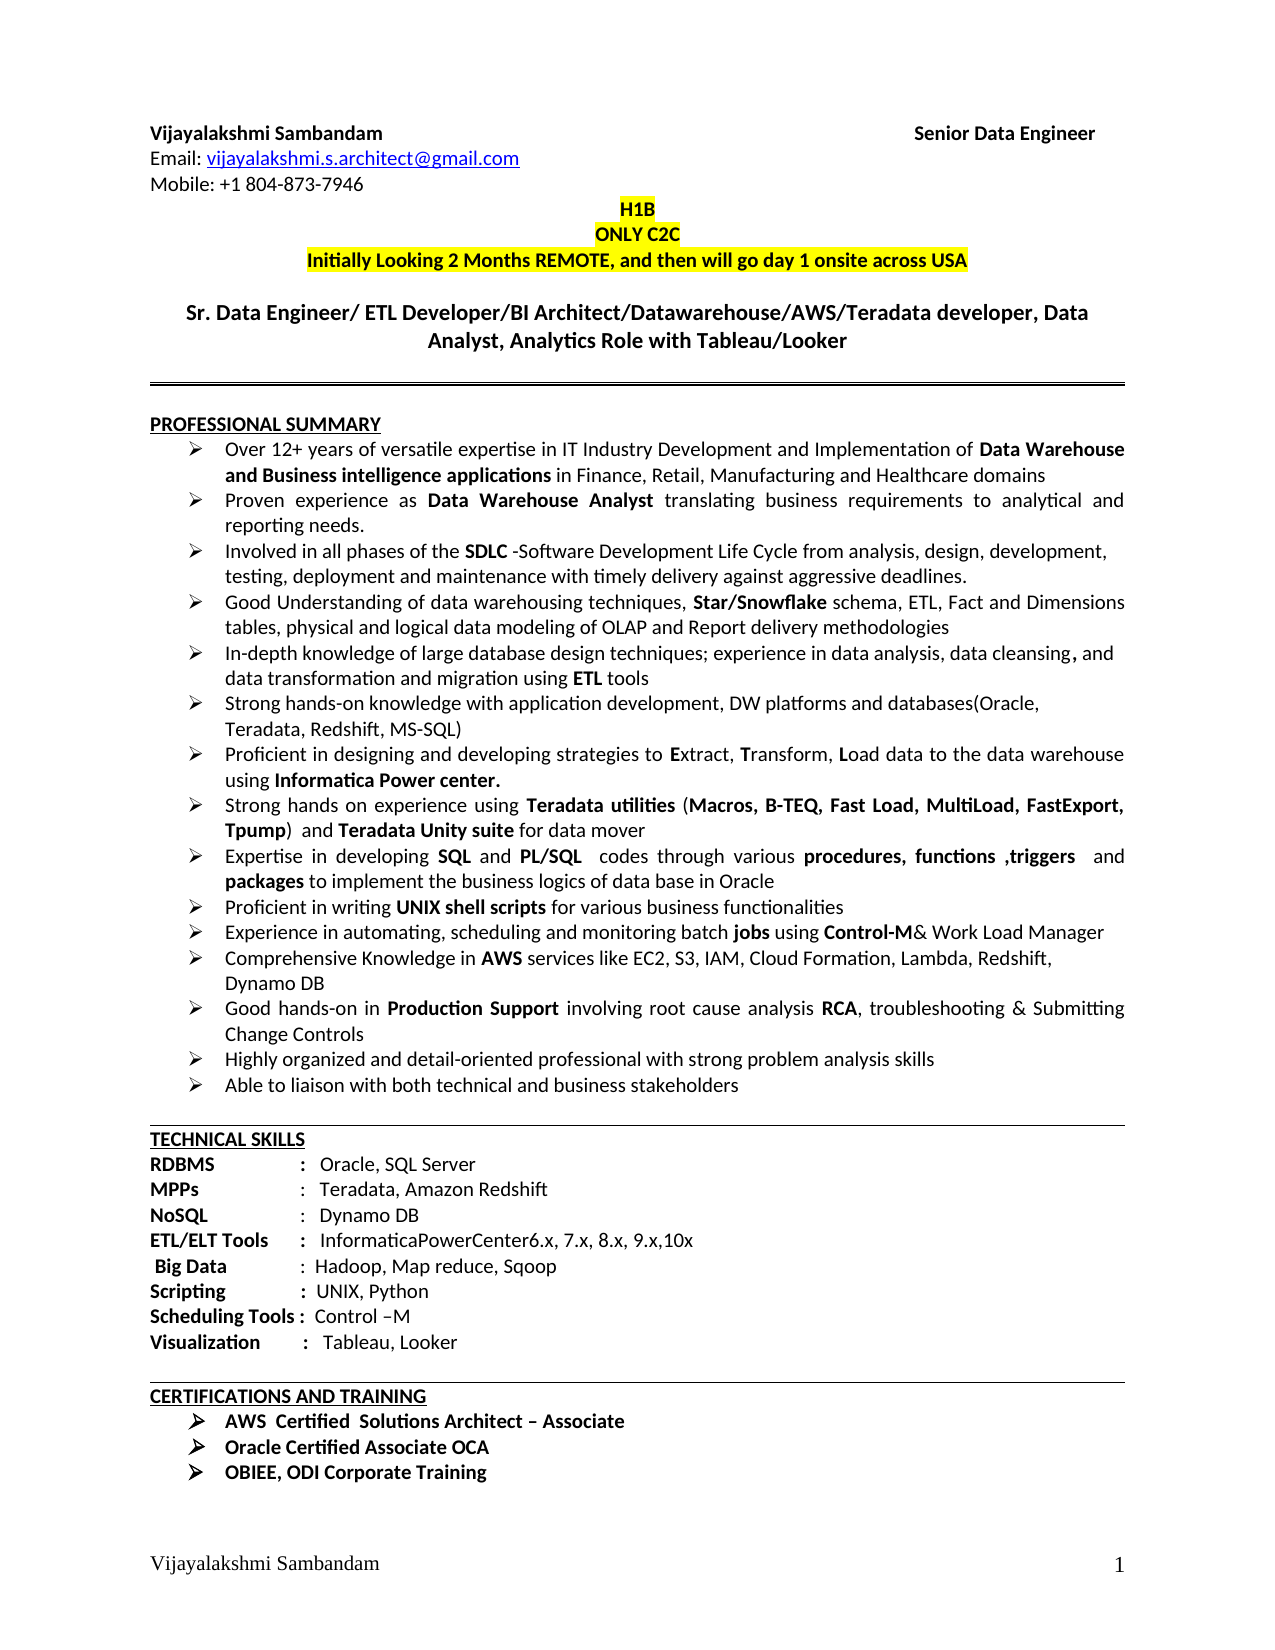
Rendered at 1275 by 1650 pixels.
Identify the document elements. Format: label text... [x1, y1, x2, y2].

list Expertise in developing SQL and PL/SQL codes through various procedures, functions ,triggers and packages to implement the business logics of data base in Oracle [187, 843, 1125, 894]
list Highly organized and detail-oriented professional with strong problem analysis skills [187, 1046, 1125, 1072]
list Oracle Certified Associate OCA [187, 1434, 1125, 1459]
text NoSQL : Dynamo DB [150, 1202, 1125, 1227]
list Good Understanding of data warehousing techniques, Star/Snowflake schema, ETL, Fact and Dimensions tables, physical and logical data modeling of OLAP and Report delivery methodologies [187, 589, 1125, 640]
text H1B ONLY C2C [150, 196, 620, 247]
list Proven experience as Data Warehouse Analyst translating business requirements to analytical and reporting needs. [187, 487, 1125, 538]
text Email: vijayalakshmi.s.architect@gmail.com [150, 145, 1125, 171]
text Mobile: +1 804-873-7946 [150, 171, 1125, 196]
subtitle professional Summary [150, 411, 1125, 436]
list Experience in automating, scheduling and monitoring batch jobs using Control-M& Work Load Manager [187, 919, 1125, 945]
subtitle Technical Skills [150, 1126, 1125, 1151]
text Scheduling Tools : Control –M [150, 1304, 1125, 1329]
list Proficient in writing UNIX shell scripts for various business functionalities [187, 894, 1125, 919]
text ETL/ELT Tools : InformaticaPowerCenter6.x, 7.x, 8.x, 9.x,10x [150, 1227, 1125, 1253]
list Able to liaison with both technical and business stakeholders [187, 1072, 1125, 1097]
list Proficient in designing and developing strategies to Extract, Transform, Load data to the data warehouse using Informatica Power center. [187, 741, 1125, 792]
text Scripting : UNIX, Python [150, 1278, 1125, 1304]
list In-depth knowledge of large database design techniques; experience in data analysis, data cleansing, and data transformation and migration using ETL tools [187, 640, 1125, 691]
list AWS Certified Solutions Architect – Associate [187, 1408, 1125, 1434]
list Involved in all phases of the SDLC -Software Development Life Cycle from analysis, design, development, testing, deployment and maintenance with timely delivery against aggressive deadlines. [187, 538, 1125, 589]
list OBIEE, ODI Corporate Training [187, 1459, 1125, 1485]
text RDBMS : Oracle, SQL Server [150, 1151, 1125, 1177]
text Initially Looking 2 Months REMOTE, and then will go day 1 onsite across USA Sr. Data Engineer/ ETL Developer/BI Architect/Datawarehouse/AWS/Teradata developer, Data Analyst, Analytics Role with Tableau/Looker [150, 247, 1125, 354]
list Strong hands-on knowledge with application development, DW platforms and databases(Oracle, Teradata, Redshift, MS-SQL) [187, 691, 1125, 741]
text Vijayalakshmi Sambandam Senior Data Engineer [150, 120, 1125, 145]
list Good hands-on in Production Support involving root cause analysis RCA, troubleshooting & Submitting Change Controls [187, 996, 1125, 1046]
text Big Data : Hadoop, Map reduce, Sqoop [150, 1253, 1125, 1278]
list Comprehensive Knowledge in AWS services like EC2, S3, IAM, Cloud Formation, Lambda, Redshift, Dynamo DB [187, 945, 1125, 996]
text Visualization : Tableau, Looker [150, 1329, 1125, 1354]
list Strong hands on experience using Teradata utilities (Macros, B-TEQ, Fast Load, MultiLoad, FastExport, Tpump) and Teradata Unity suite for data mover [187, 792, 1125, 843]
text MPPs : Teradata, Amazon Redshift [150, 1177, 1125, 1202]
text H1B ONLY C2C [655, 196, 1125, 247]
subtitle CERTIFICATIONS AND TRAINING [150, 1383, 1125, 1408]
list Over 12+ years of versatile expertise in IT Industry Development and Implementation of Data Warehouse and Business intelligence applications in Finance, Retail, Manufacturing and Healthcare domains [187, 436, 1125, 487]
